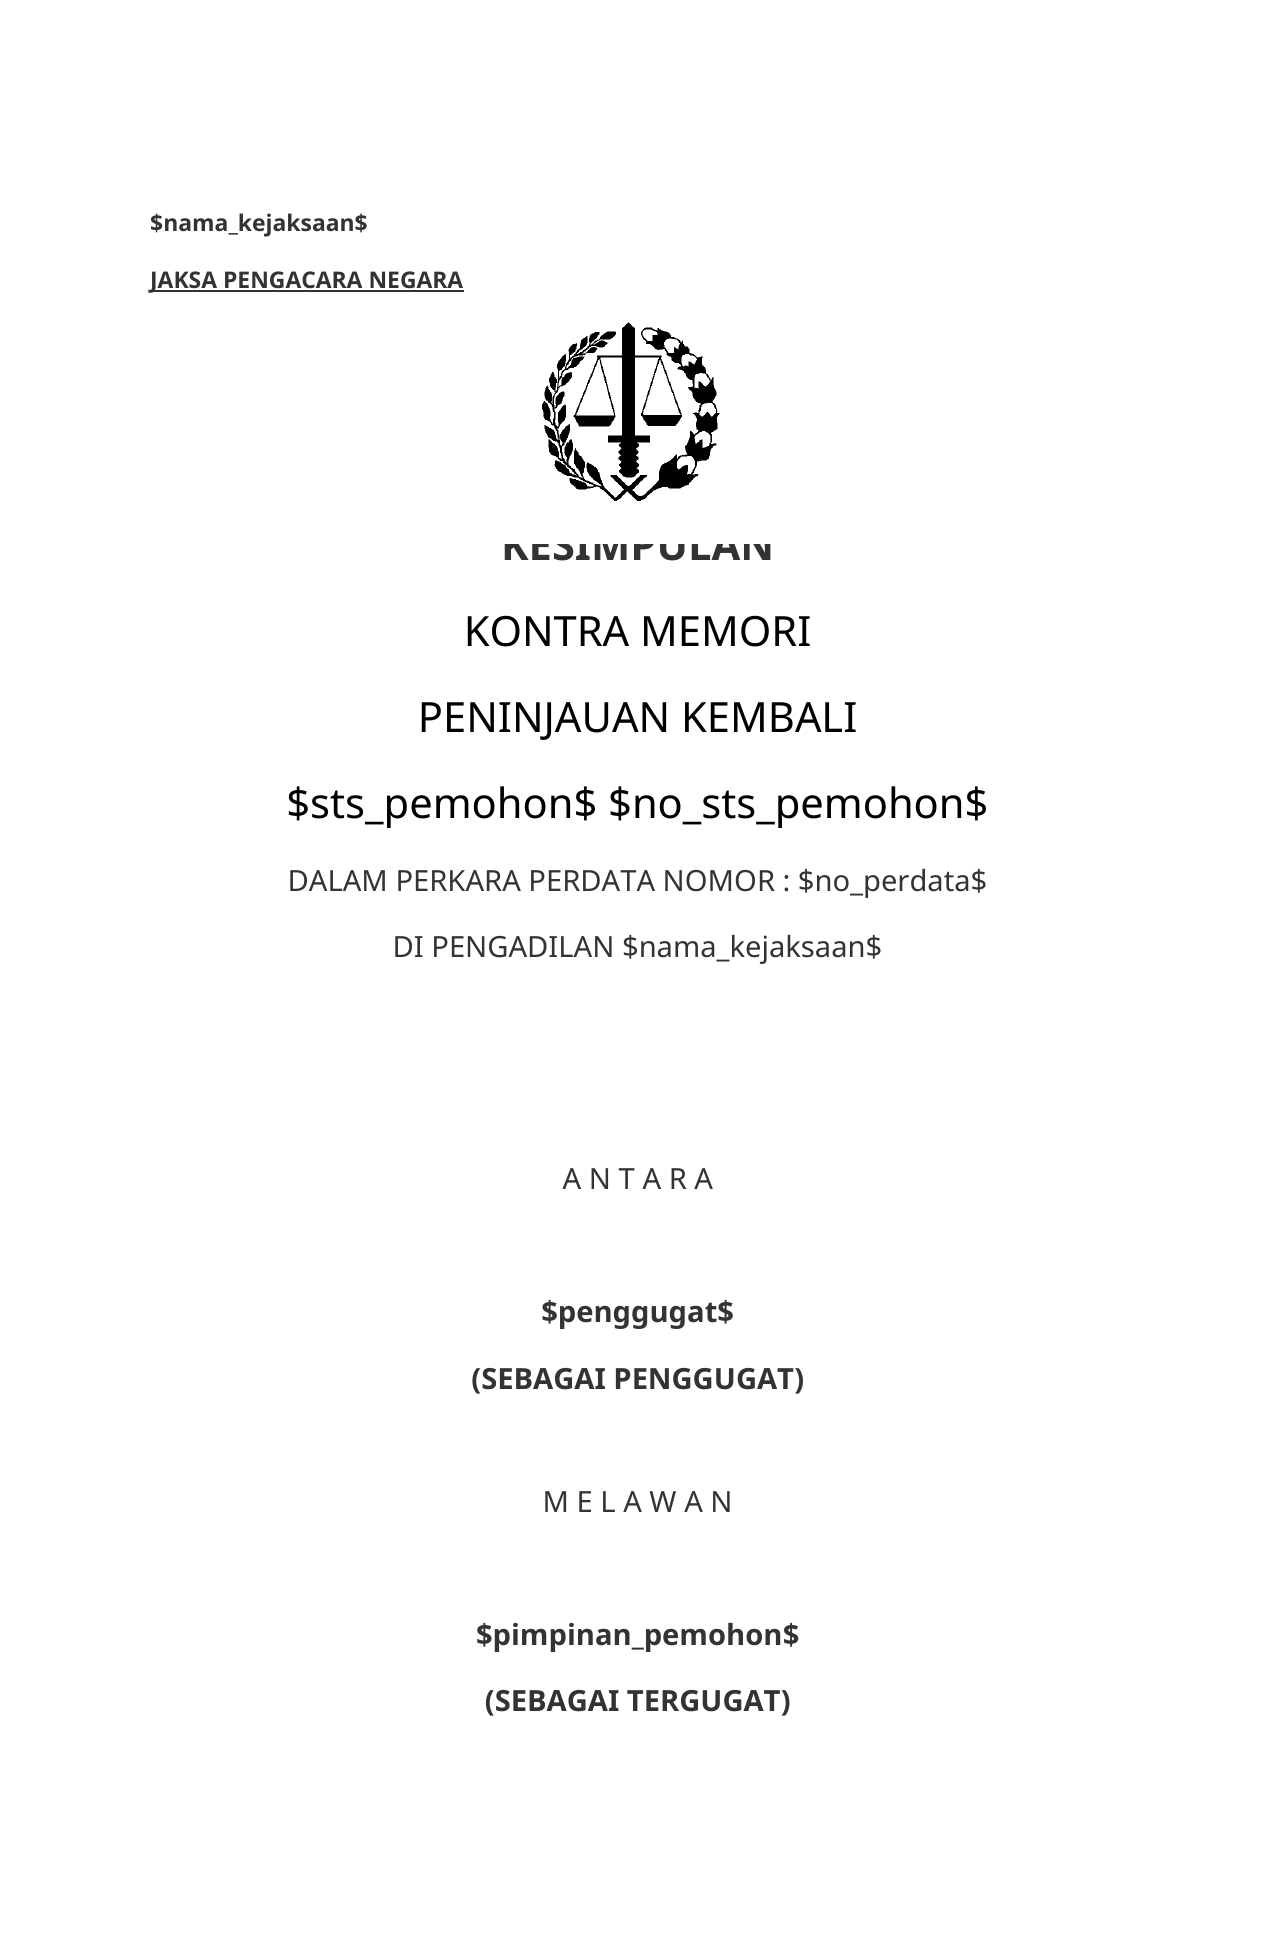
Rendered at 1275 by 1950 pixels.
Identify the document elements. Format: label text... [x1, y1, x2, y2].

text DALAM PERKARA PERDATA NOMOR : $no_perdata$ [150, 860, 1125, 899]
text M E L A W A N [150, 1481, 1125, 1521]
text KONTRA MEMORI [150, 602, 1125, 658]
text DI PENGADILAN $nama_kejaksaan$ [150, 926, 1125, 966]
text KESIMPULAN [150, 516, 1125, 572]
picture [451, 294, 824, 544]
text $sts_pemohon$ $no_sts_pemohon$ [150, 774, 1125, 831]
text A N T A R A [150, 1158, 1125, 1198]
text PENINJAUAN KEMBALI [150, 688, 1125, 744]
text $penggugat$ [150, 1291, 1125, 1331]
text $nama_kejaksaan$ [150, 207, 1125, 238]
text $pimpinan_pemohon$ [150, 1614, 1125, 1654]
text (SEBAGAI PENGGUGAT) [150, 1358, 1125, 1398]
text (SEBAGAI TERGUGAT) [150, 1681, 1125, 1720]
text JAKSA PENGACARA NEGARA [150, 263, 1125, 295]
